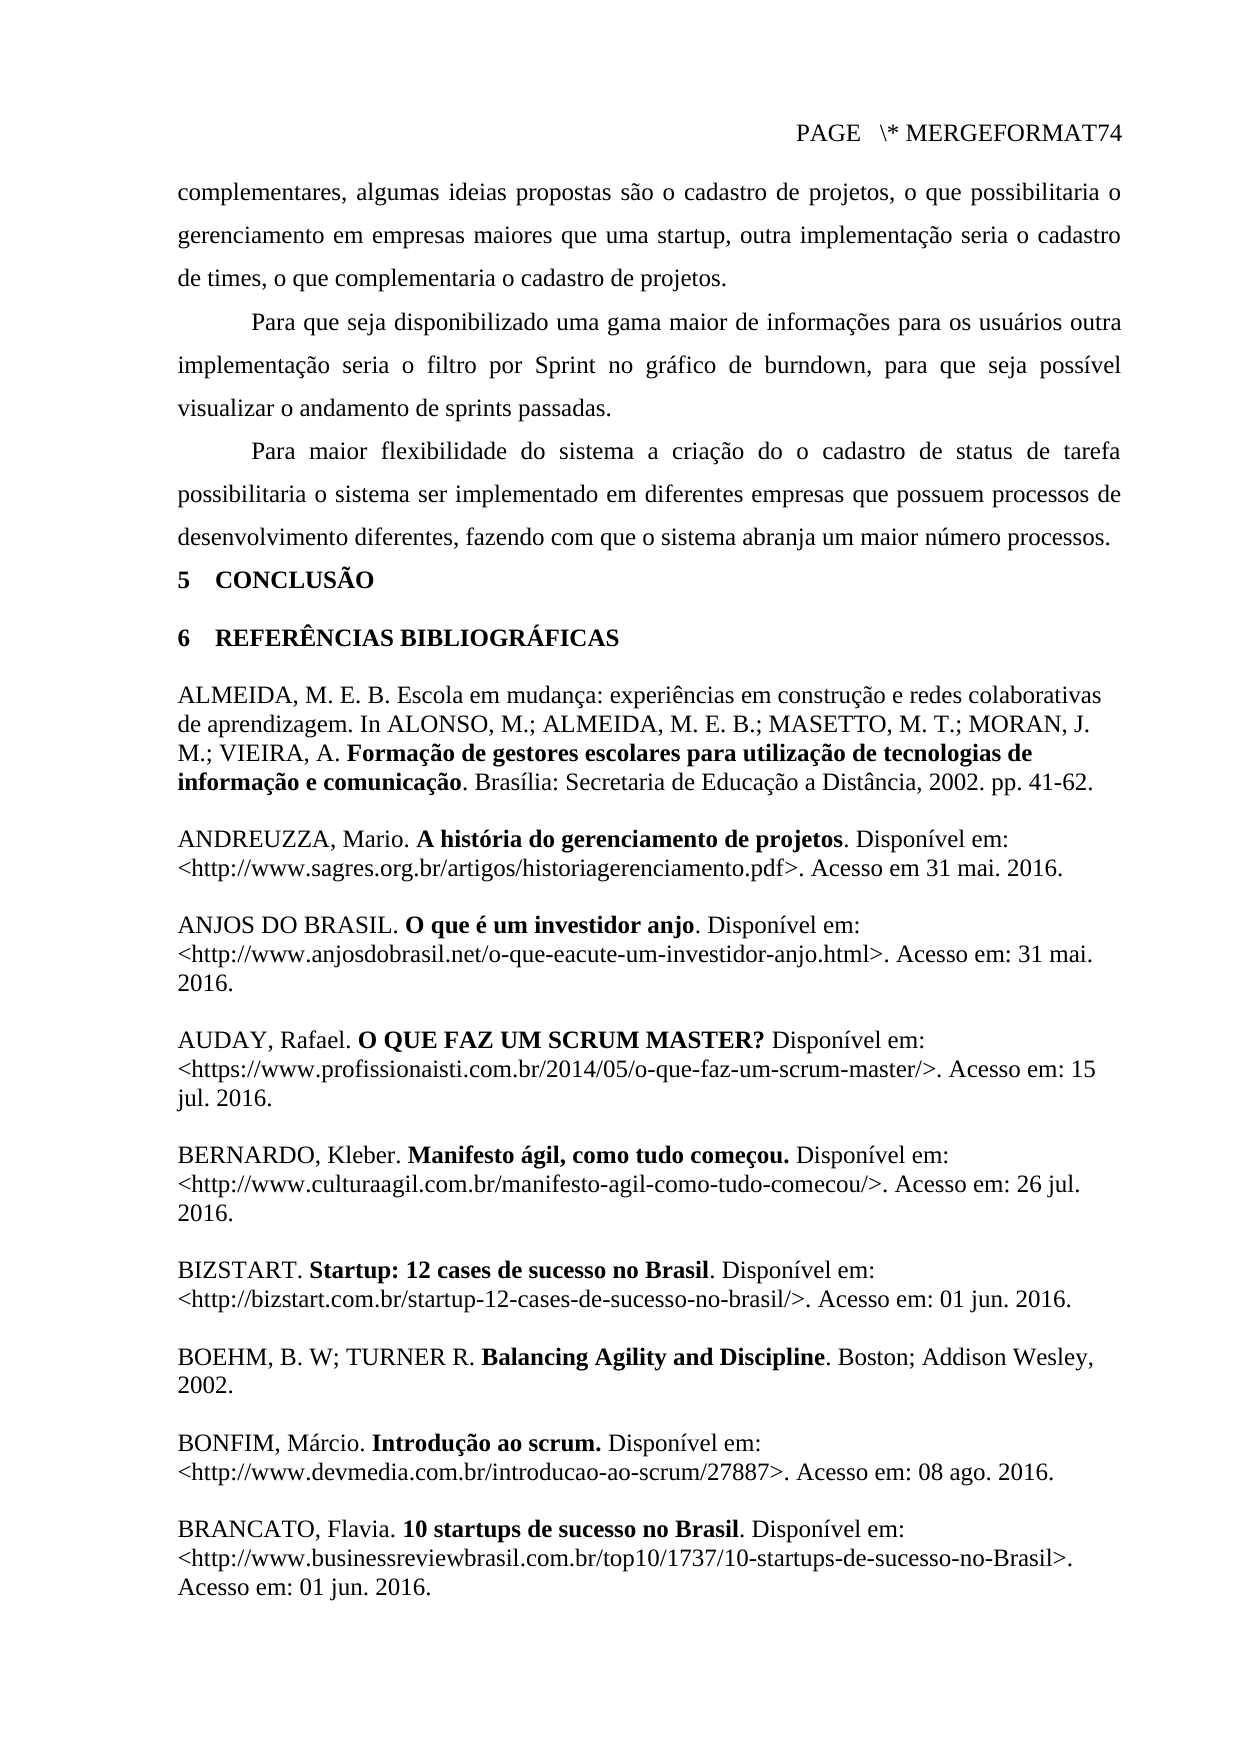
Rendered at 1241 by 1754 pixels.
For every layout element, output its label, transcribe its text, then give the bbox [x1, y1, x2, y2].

subtitle REFERÊNCIAS BIBLIOGRÁFICAS [177, 623, 1122, 652]
text AUDAY, Rafael. O QUE FAZ UM SCRUM MASTER? Disponível em: <https://www.profissionaisti.com.br/2014/05/o-que-faz-um-scrum-master/>. Acesso em: 15 jul. 2016. [177, 1025, 1122, 1112]
text 2002. [177, 1370, 1122, 1399]
text Para que seja disponibilizado uma gama maior de informações para os usuários outra implementação seria o filtro por Sprint no gráfico de burndown, para que seja possível visualizar o andamento de sprints passadas. [177, 307, 1122, 422]
text BRANCATO, Flavia. 10 startups de sucesso no Brasil. Disponível em: <http://www.businessreviewbrasil.com.br/top10/1737/10-startups-de-sucesso-no-Brasil>. Acesso em: 01 jun. 2016. [177, 1514, 1122, 1600]
text BIZSTART. Startup: 12 cases de sucesso no Brasil. Disponível em: <http://bizstart.com.br/startup-12-cases-de-sucesso-no-brasil/>. Acesso em: 01 jun. 2016. [177, 1255, 1122, 1313]
text BONFIM, Márcio. Introdução ao scrum. Disponível em: <http://www.devmedia.com.br/introducao-ao-scrum/27887>. Acesso em: 08 ago. 2016. [177, 1428, 1122, 1485]
text ANJOS DO BRASIL. O que é um investidor anjo. Disponível em: <http://www.anjosdobrasil.net/o-que-eacute-um-investidor-anjo.html>. Acesso em: 31 mai. 2016. [177, 910, 1122, 997]
subtitle CONCLUSÃO [177, 565, 1122, 594]
text BERNARDO, Kleber. Manifesto ágil, como tudo começou. Disponível em: <http://www.culturaagil.com.br/manifesto-agil-como-tudo-comecou/>. Acesso em: 26 jul. 2016. [177, 1140, 1122, 1227]
text ANDREUZZA, Mario. A história do gerenciamento de projetos. Disponível em: <http://www.sagres.org.br/artigos/historiagerenciamento.pdf>. Acesso em 31 mai. 2016. [177, 824, 1122, 882]
text BOEHM, B. W; TURNER R. Balancing Agility and Discipline. Boston; Addison Wesley, [177, 1342, 1122, 1370]
